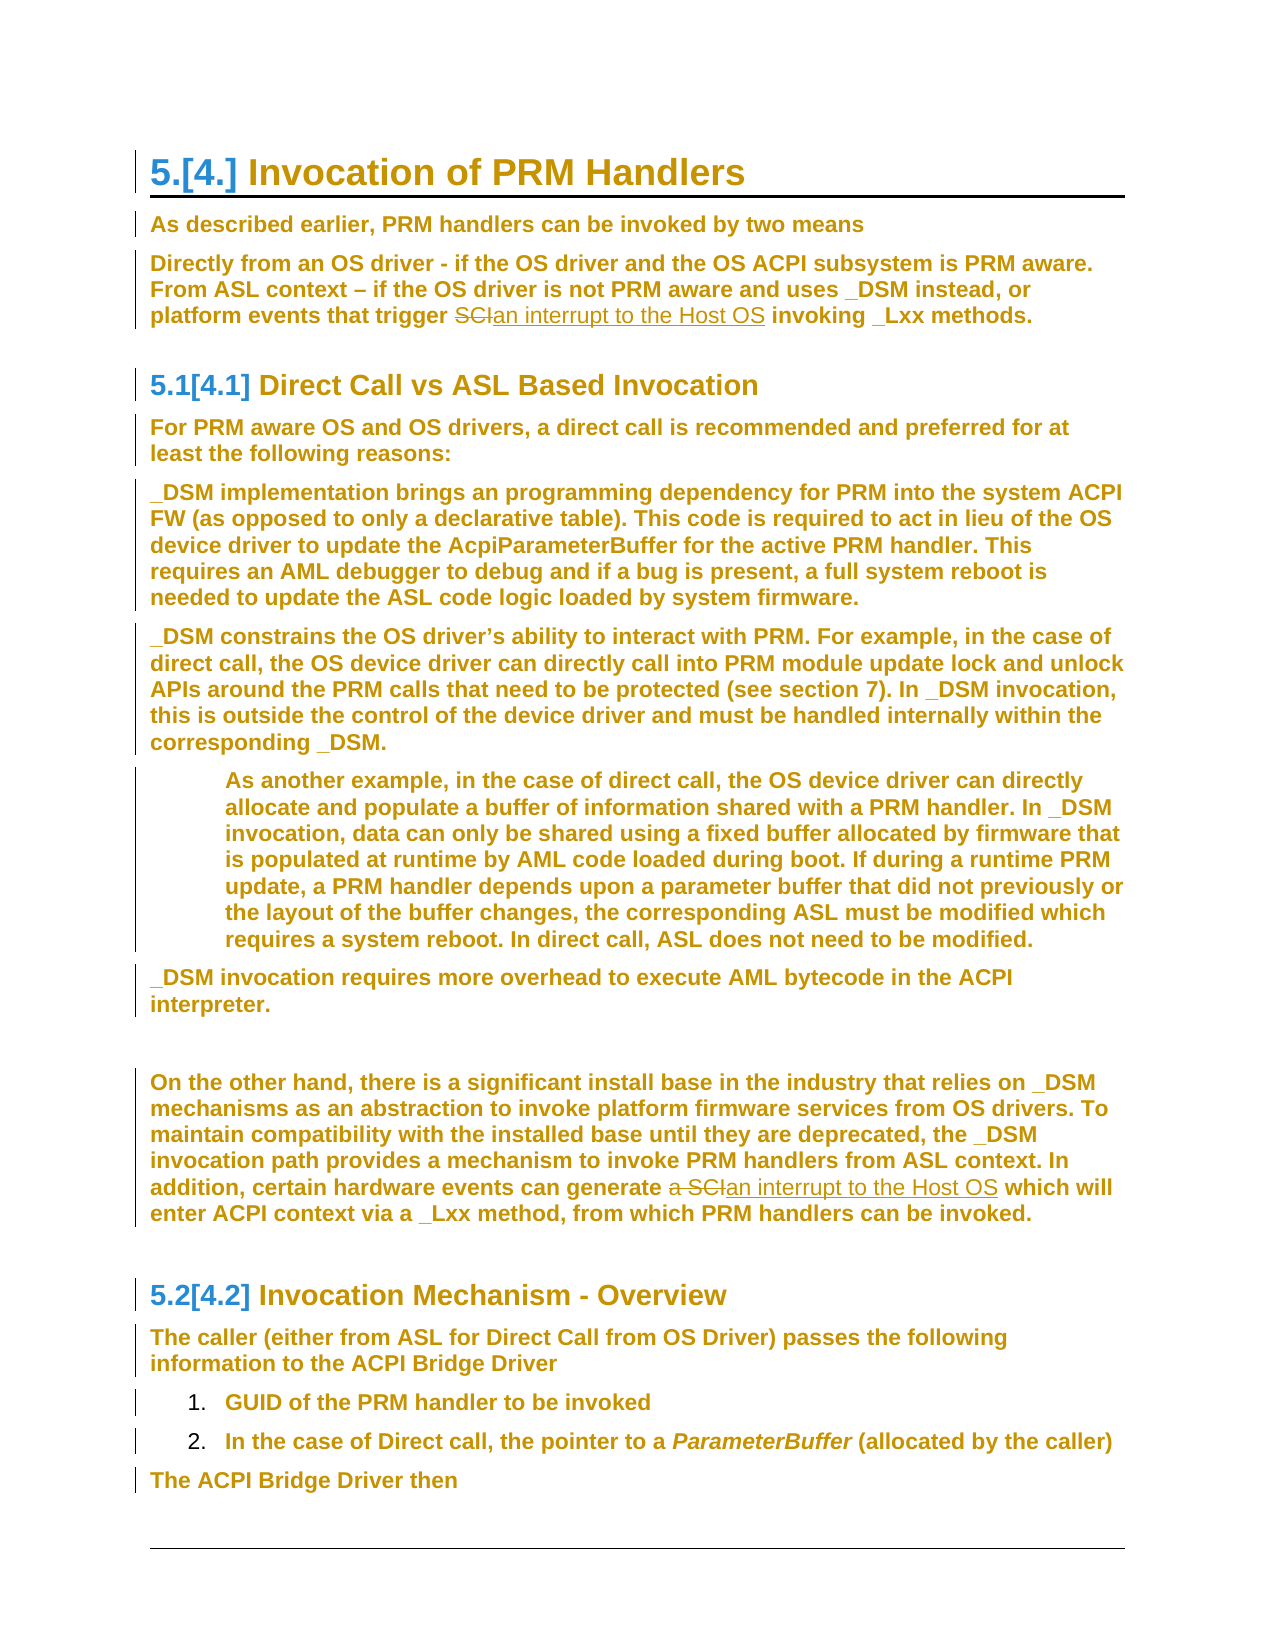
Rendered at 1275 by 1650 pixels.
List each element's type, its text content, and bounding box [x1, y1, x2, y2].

subtitle Invocation Mechanism - Overview [150, 1278, 1125, 1311]
text As another example, in the case of direct call, the OS device driver can directly allocate and populate a buffer of information shared with a PRM handler. In _DSM invocation, data can only be shared using a fixed buffer allocated by firmware that is populated at runtime by AML code loaded during boot. If during a runtime PRM update, a PRM handler depends upon a parameter buffer that did not previously or the layout of the buffer changes, the corresponding ASL must be modified which requires a system reboot. In direct call, ASL does not need to be modified. [225, 767, 1125, 952]
list In the case of Direct call, the pointer to a ParameterBuffer (allocated by the caller) [187, 1428, 1125, 1454]
list Directly from an OS driver - if the OS driver and the OS ACPI subsystem is PRM aware. [150, 250, 1125, 276]
text The caller (either from ASL for Direct Call from OS Driver) passes the following information to the ACPI Bridge Driver [150, 1324, 1125, 1377]
list _DSM invocation requires more overhead to execute AML bytecode in the ACPI interpreter. [150, 964, 1125, 1017]
subtitle Invocation of PRM Handlers [150, 150, 1125, 195]
text The ACPI Bridge Driver then [150, 1467, 1125, 1493]
subtitle Direct Call vs ASL Based Invocation [150, 368, 1125, 401]
list GUID of the PRM handler to be invoked [187, 1389, 1125, 1416]
list _DSM implementation brings an programming dependency for PRM into the system ACPI FW (as opposed to only a declarative table). This code is required to act in lieu of the OS device driver to update the AcpiParameterBuffer for the active PRM handler. This requires an AML debugger to debug and if a bug is present, a full system reboot is needed to update the ASL code logic loaded by system firmware. [150, 479, 1125, 611]
text As described earlier, PRM handlers can be invoked by two means [150, 211, 1125, 237]
list _DSM constrains the OS driver’s ability to interact with PRM. For example, in the case of direct call, the OS device driver can directly call into PRM module update lock and unlock APIs around the PRM calls that need to be protected (see section 7). In _DSM invocation, this is outside the control of the device driver and must be handled internally within the corresponding _DSM. [150, 623, 1125, 755]
list From ASL context – if the OS driver is not PRM aware and uses _DSM instead, or platform events that trigger invoking _Lxx methods. [150, 276, 1125, 329]
text On the other hand, there is a significant install base in the industry that relies on _DSM mechanisms as an abstraction to invoke platform firmware services from OS drivers. To maintain compatibility with the installed base until they are deprecated, the _DSM invocation path provides a mechanism to invoke PRM handlers from ASL context. In addition, certain hardware events can generate which will enter ACPI context via a _Lxx method, from which PRM handlers can be invoked. [150, 1068, 1125, 1227]
text For PRM aware OS and OS drivers, a direct call is recommended and preferred for at least the following reasons: [150, 414, 1125, 466]
